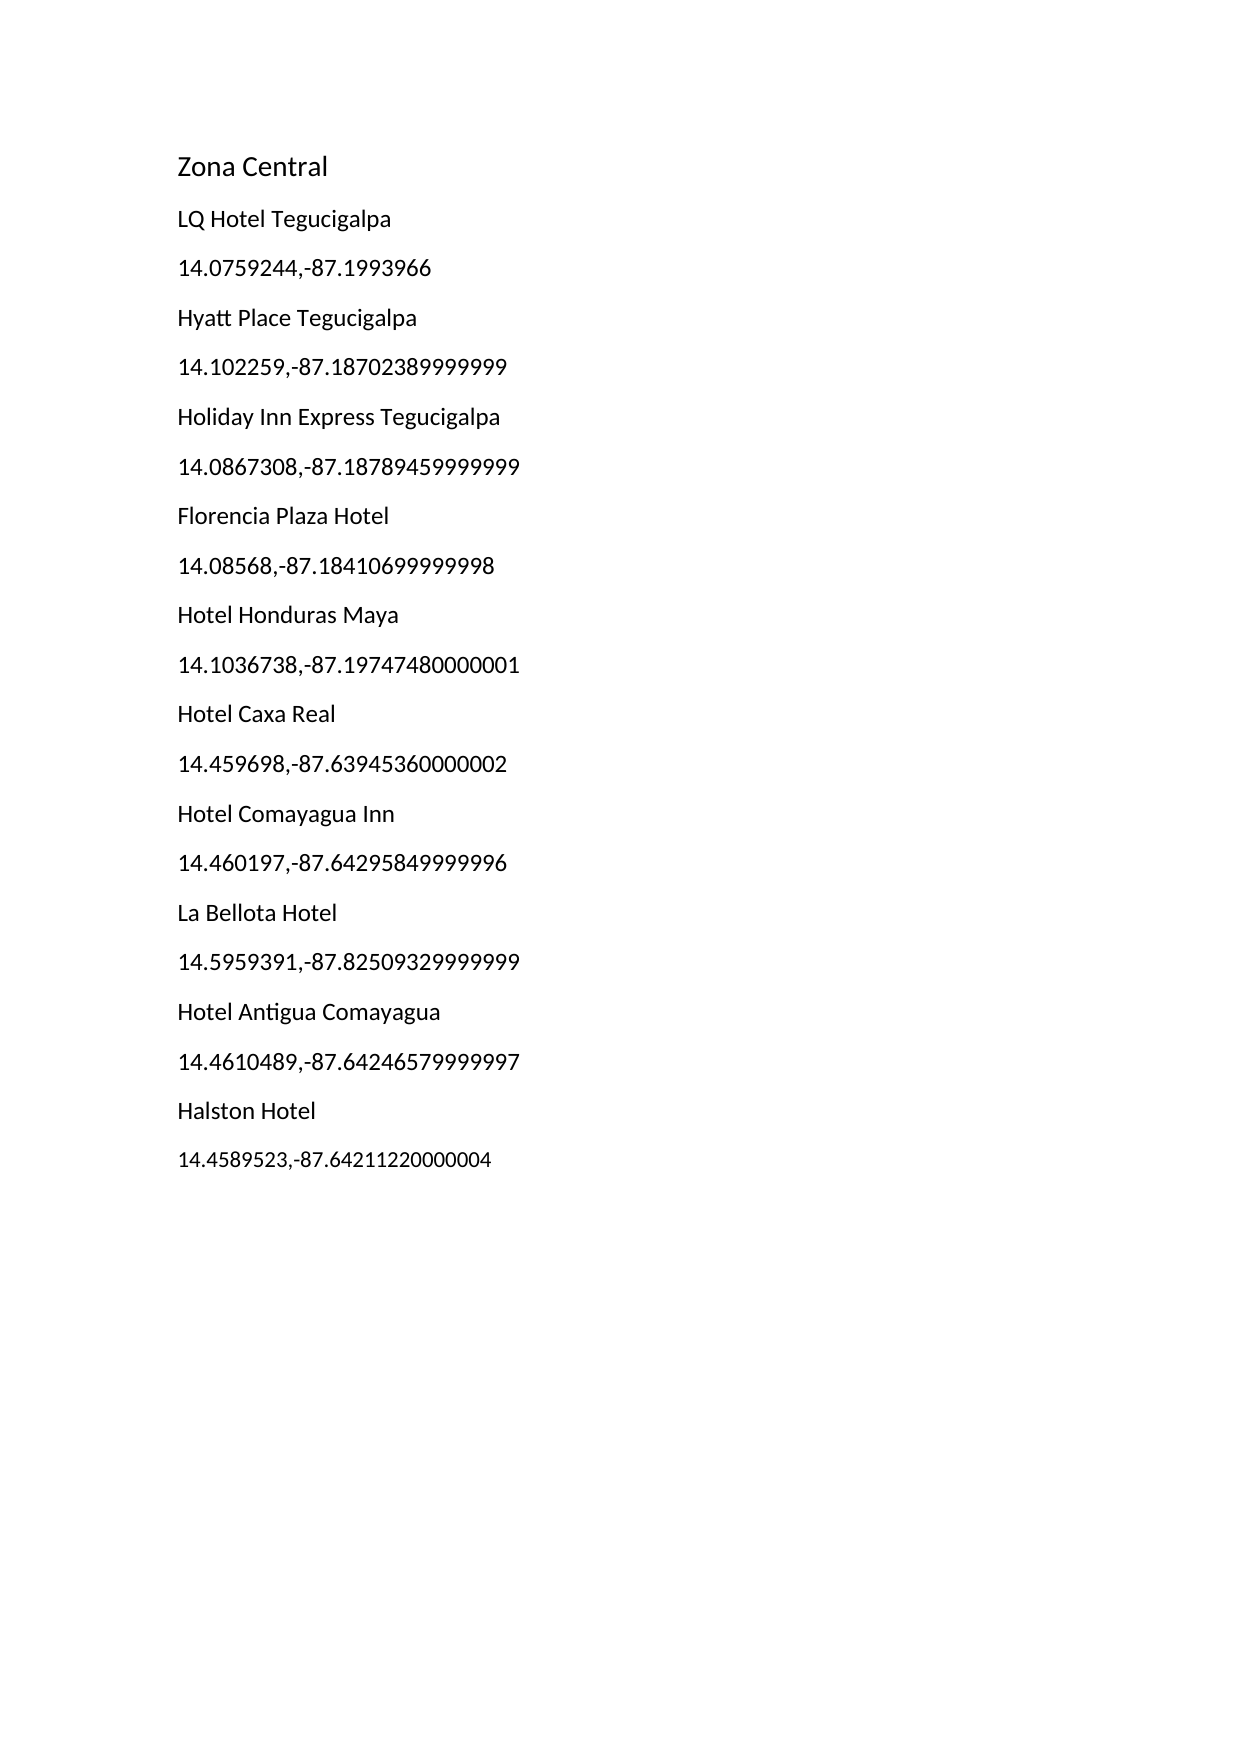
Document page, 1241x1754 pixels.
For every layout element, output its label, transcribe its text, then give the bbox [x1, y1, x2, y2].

text Zona Central [177, 148, 1063, 183]
text 14.4610489,-87.64246579999997 [177, 1046, 1063, 1076]
text 14.5959391,-87.82509329999999 [177, 946, 1063, 977]
text Holiday Inn Express Tegucigalpa [177, 401, 1063, 432]
text Hotel Comayagua Inn [177, 798, 1063, 828]
text 14.08568,-87.18410699999998 [177, 550, 1063, 580]
text 14.102259,-87.18702389999999 [177, 351, 1063, 382]
text Hyatt Place Tegucigalpa [177, 302, 1063, 332]
text Halston Hotel [177, 1095, 1063, 1126]
text Hotel Antigua Comayagua [177, 996, 1063, 1027]
text 14.1036738,-87.19747480000001 [177, 649, 1063, 679]
text Hotel Honduras Maya [177, 599, 1063, 630]
text 14.0867308,-87.18789459999999 [177, 451, 1063, 481]
text Florencia Plaza Hotel [177, 500, 1063, 531]
text 14.459698,-87.63945360000002 [177, 748, 1063, 779]
text 14.0759244,-87.1993966 [177, 252, 1063, 283]
text 14.4589523,-87.64211220000004 [177, 1145, 1063, 1173]
text La Bellota Hotel [177, 897, 1063, 927]
text LQ Hotel Tegucigalpa [177, 203, 1063, 233]
text Hotel Caxa Real [177, 698, 1063, 729]
text 14.460197,-87.64295849999996 [177, 847, 1063, 878]
